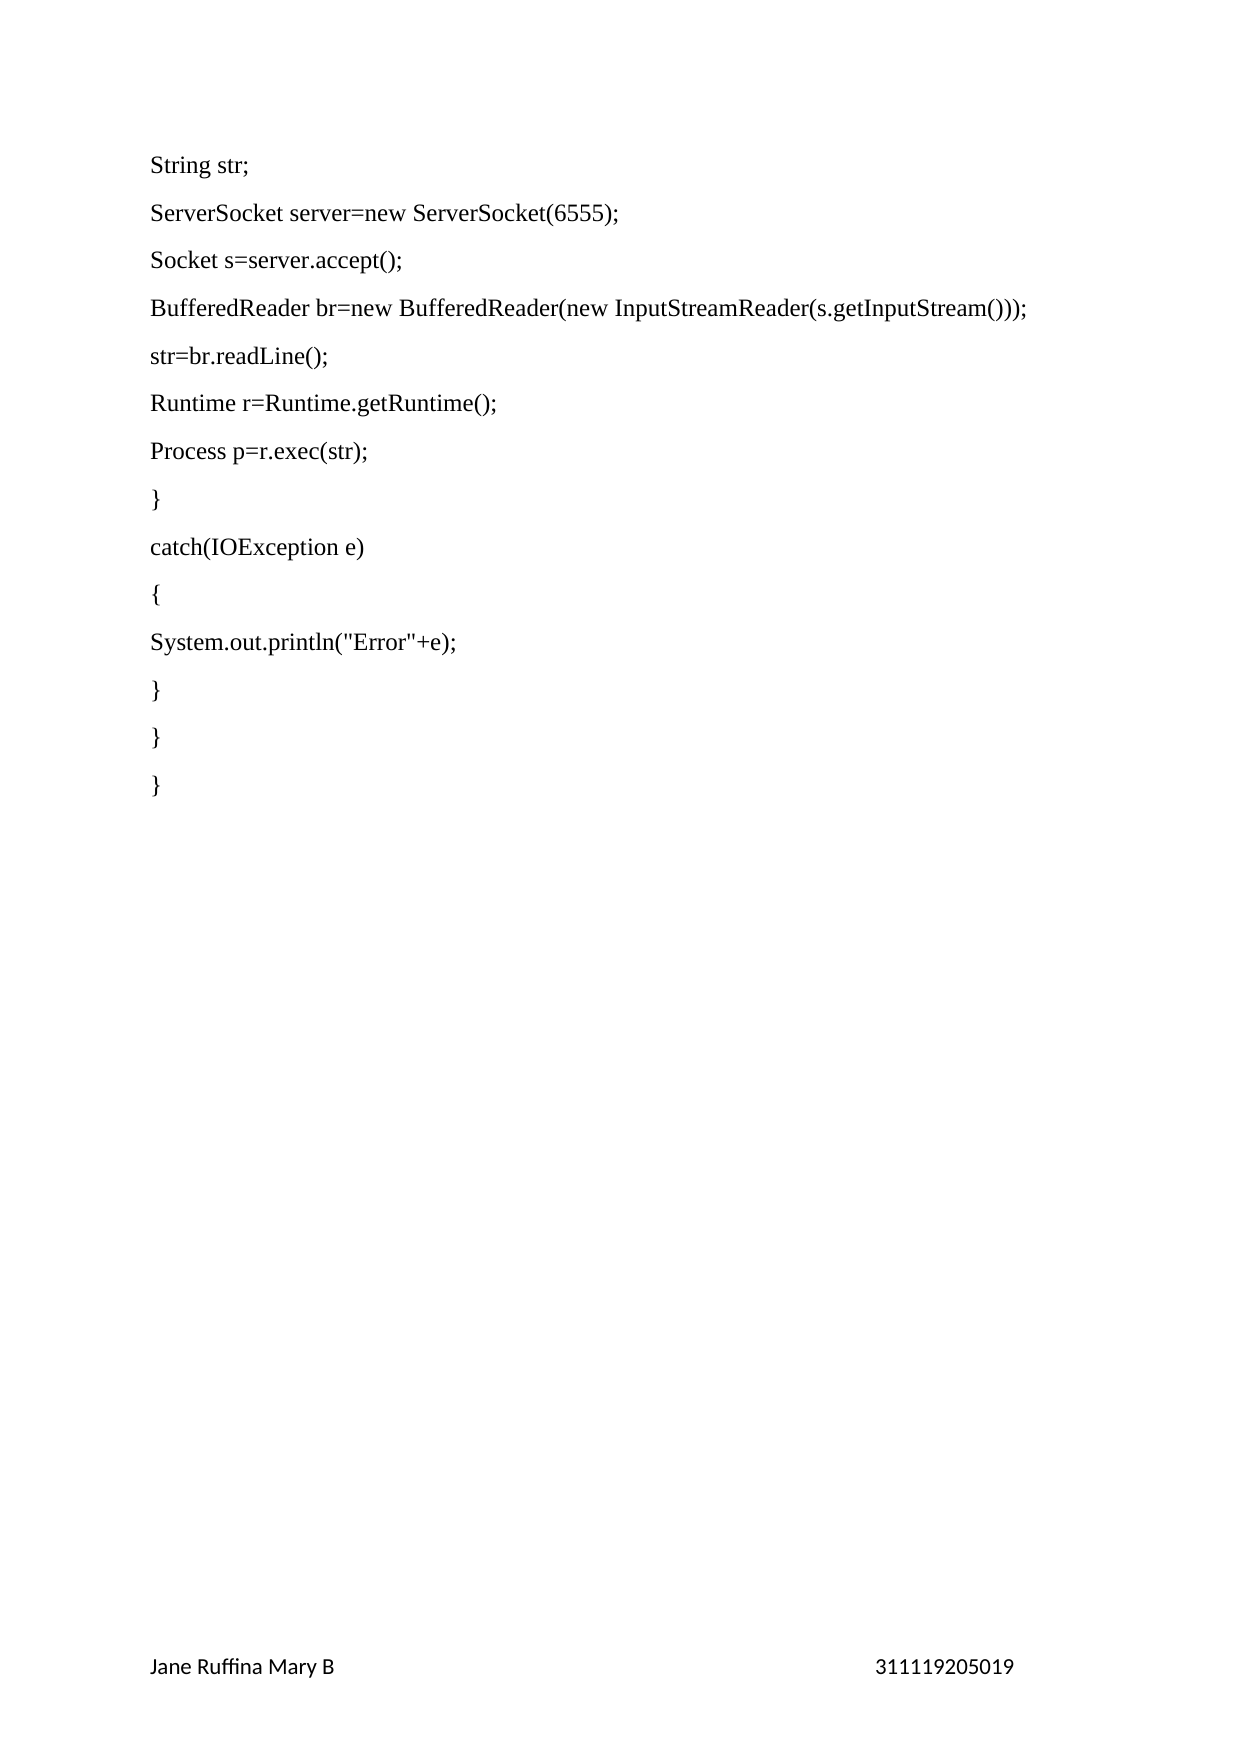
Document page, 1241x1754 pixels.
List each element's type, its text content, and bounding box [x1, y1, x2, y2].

text Process p=r.exec(str); [150, 436, 1090, 465]
text Runtime r=Runtime.getRuntime(); [150, 388, 1090, 417]
text ServerSocket server=new ServerSocket(6555); [150, 198, 1090, 226]
text Socket s=server.accept(); [150, 245, 1090, 274]
text } [150, 770, 1090, 799]
text { [150, 579, 1090, 608]
text BufferedReader br=new BufferedReader(new InputStreamReader(s.getInputStream())); [150, 293, 1090, 322]
text } [150, 484, 1090, 513]
text catch(IOException e) [150, 532, 1090, 560]
text System.out.println("Error"+e); [150, 627, 1090, 656]
text String str; [150, 150, 1090, 179]
text } [150, 722, 1090, 751]
text } [150, 675, 1090, 703]
text str=br.readLine(); [150, 341, 1090, 369]
